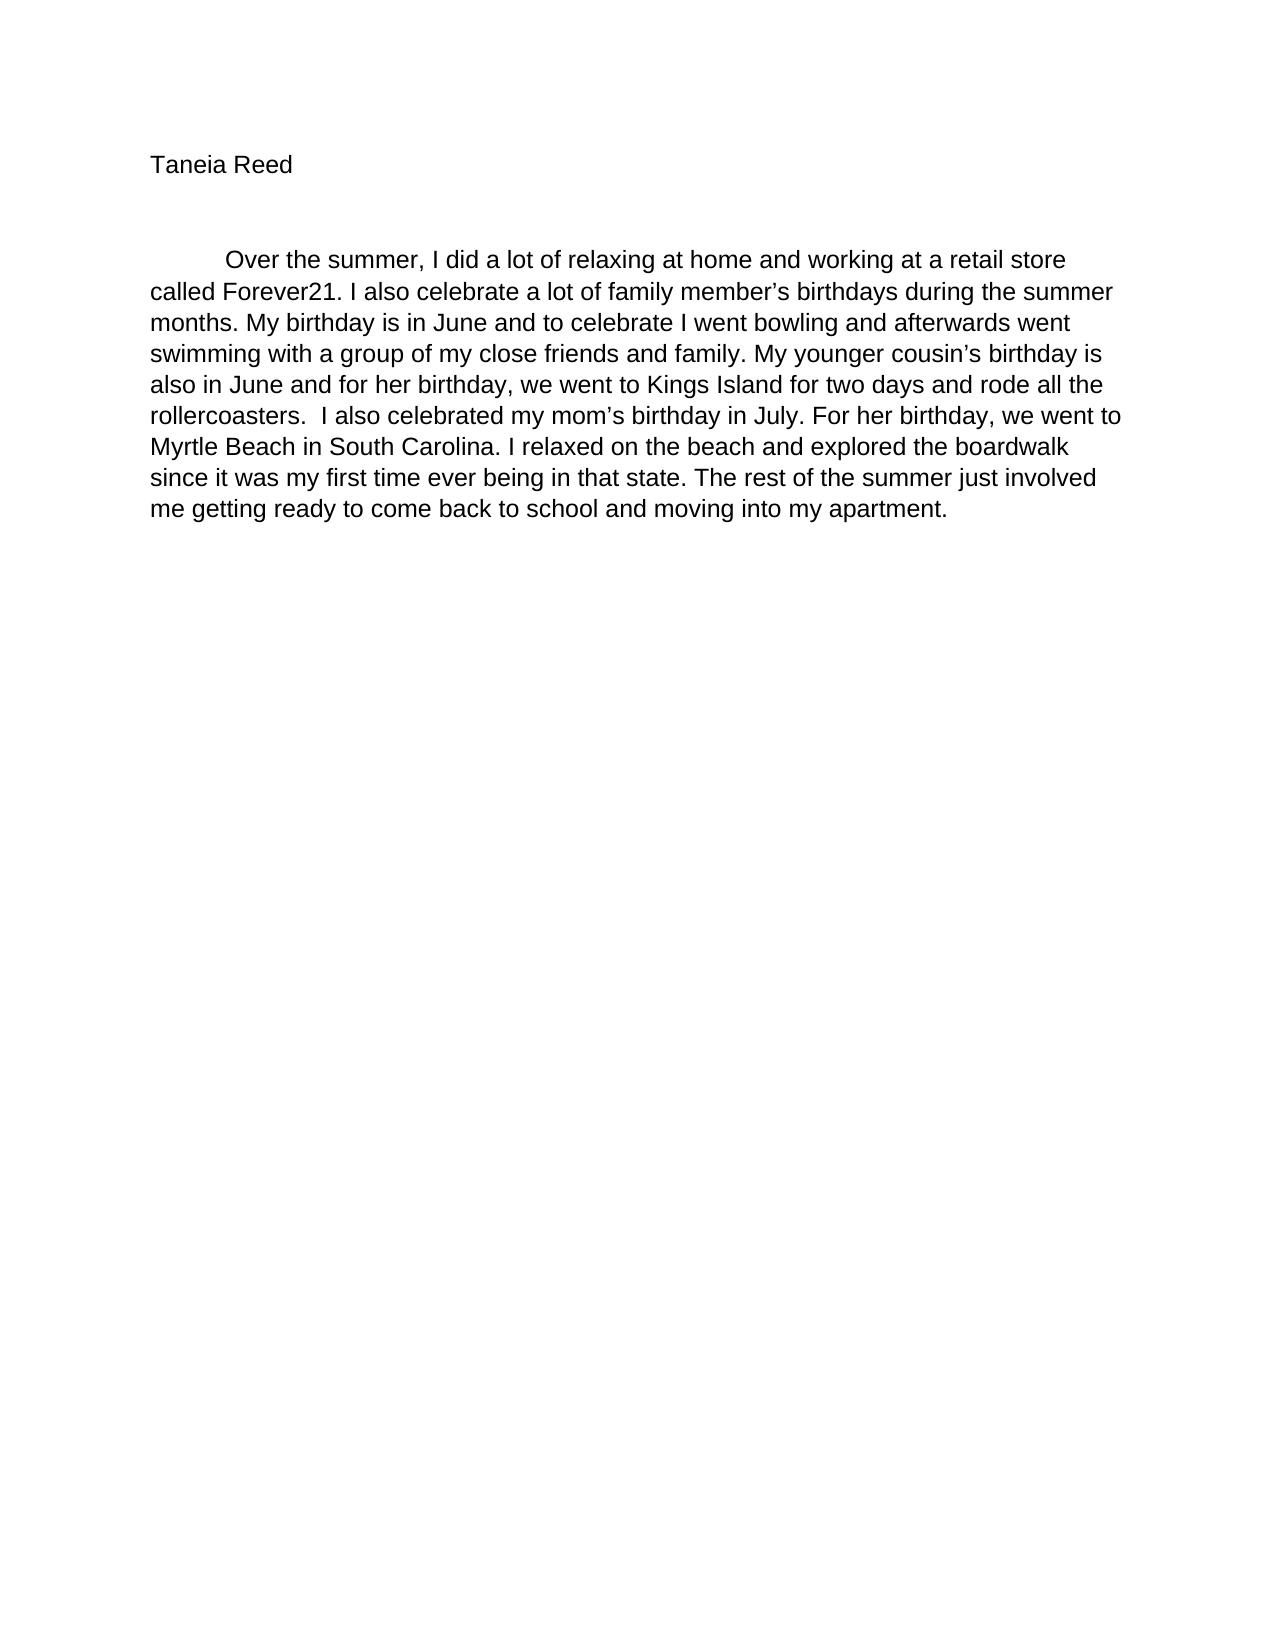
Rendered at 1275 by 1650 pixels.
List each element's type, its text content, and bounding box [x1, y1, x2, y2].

text Over the summer, I did a lot of relaxing at home and working at a retail store called Forever21. I also celebrate a lot of family member’s birthdays during the summer months. My birthday is in June and to celebrate I went bowling and afterwards went swimming with a group of my close friends and family. My younger cousin’s birthday is also in June and for her birthday, we went to Kings Island for two days and rode all the rollercoasters. I also celebrated my mom’s birthday in July. For her birthday, we went to Myrtle Beach in South Carolina. I relaxed on the beach and explored the boardwalk since it was my first time ever being in that state. The rest of the summer just involved me getting ready to come back to school and moving into my apartment. [150, 245, 1125, 522]
text Taneia Reed [150, 150, 1125, 179]
